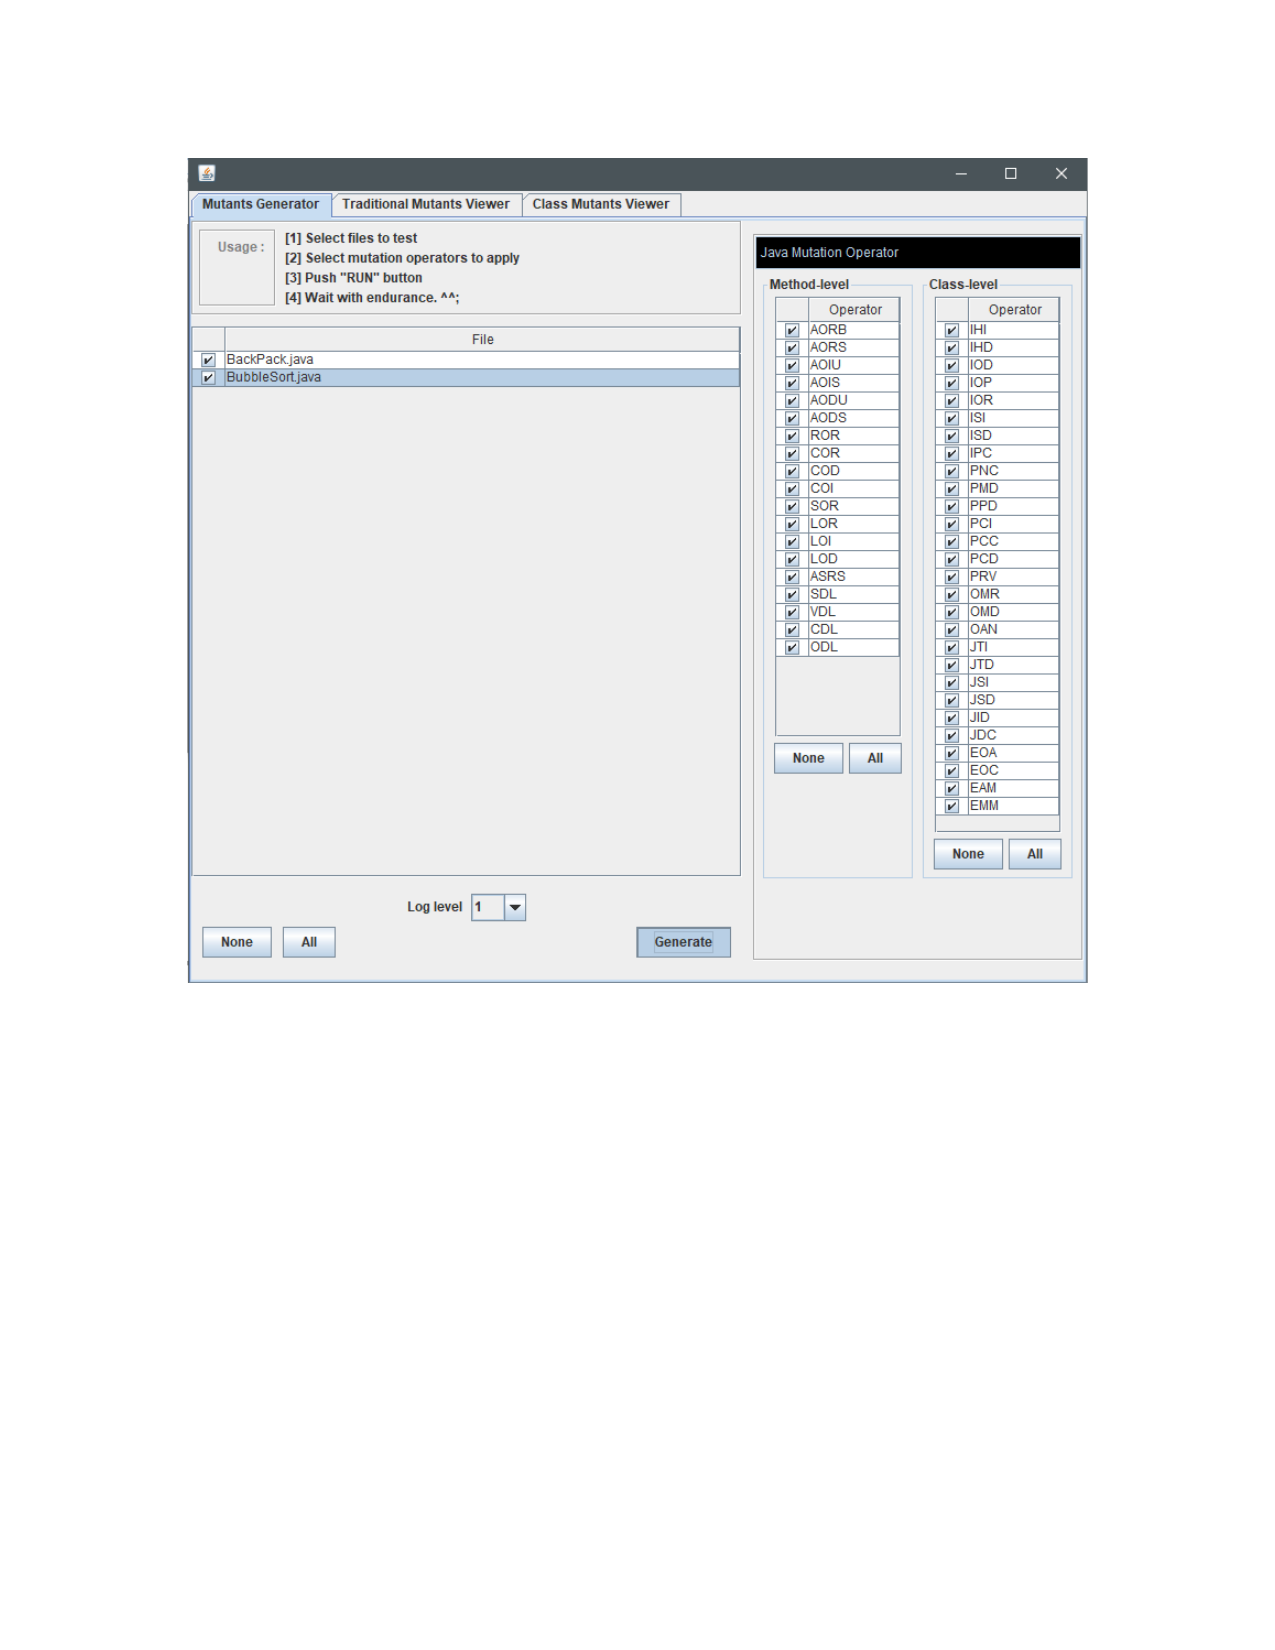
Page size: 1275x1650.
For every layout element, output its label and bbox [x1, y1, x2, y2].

picture [187, 158, 1088, 983]
